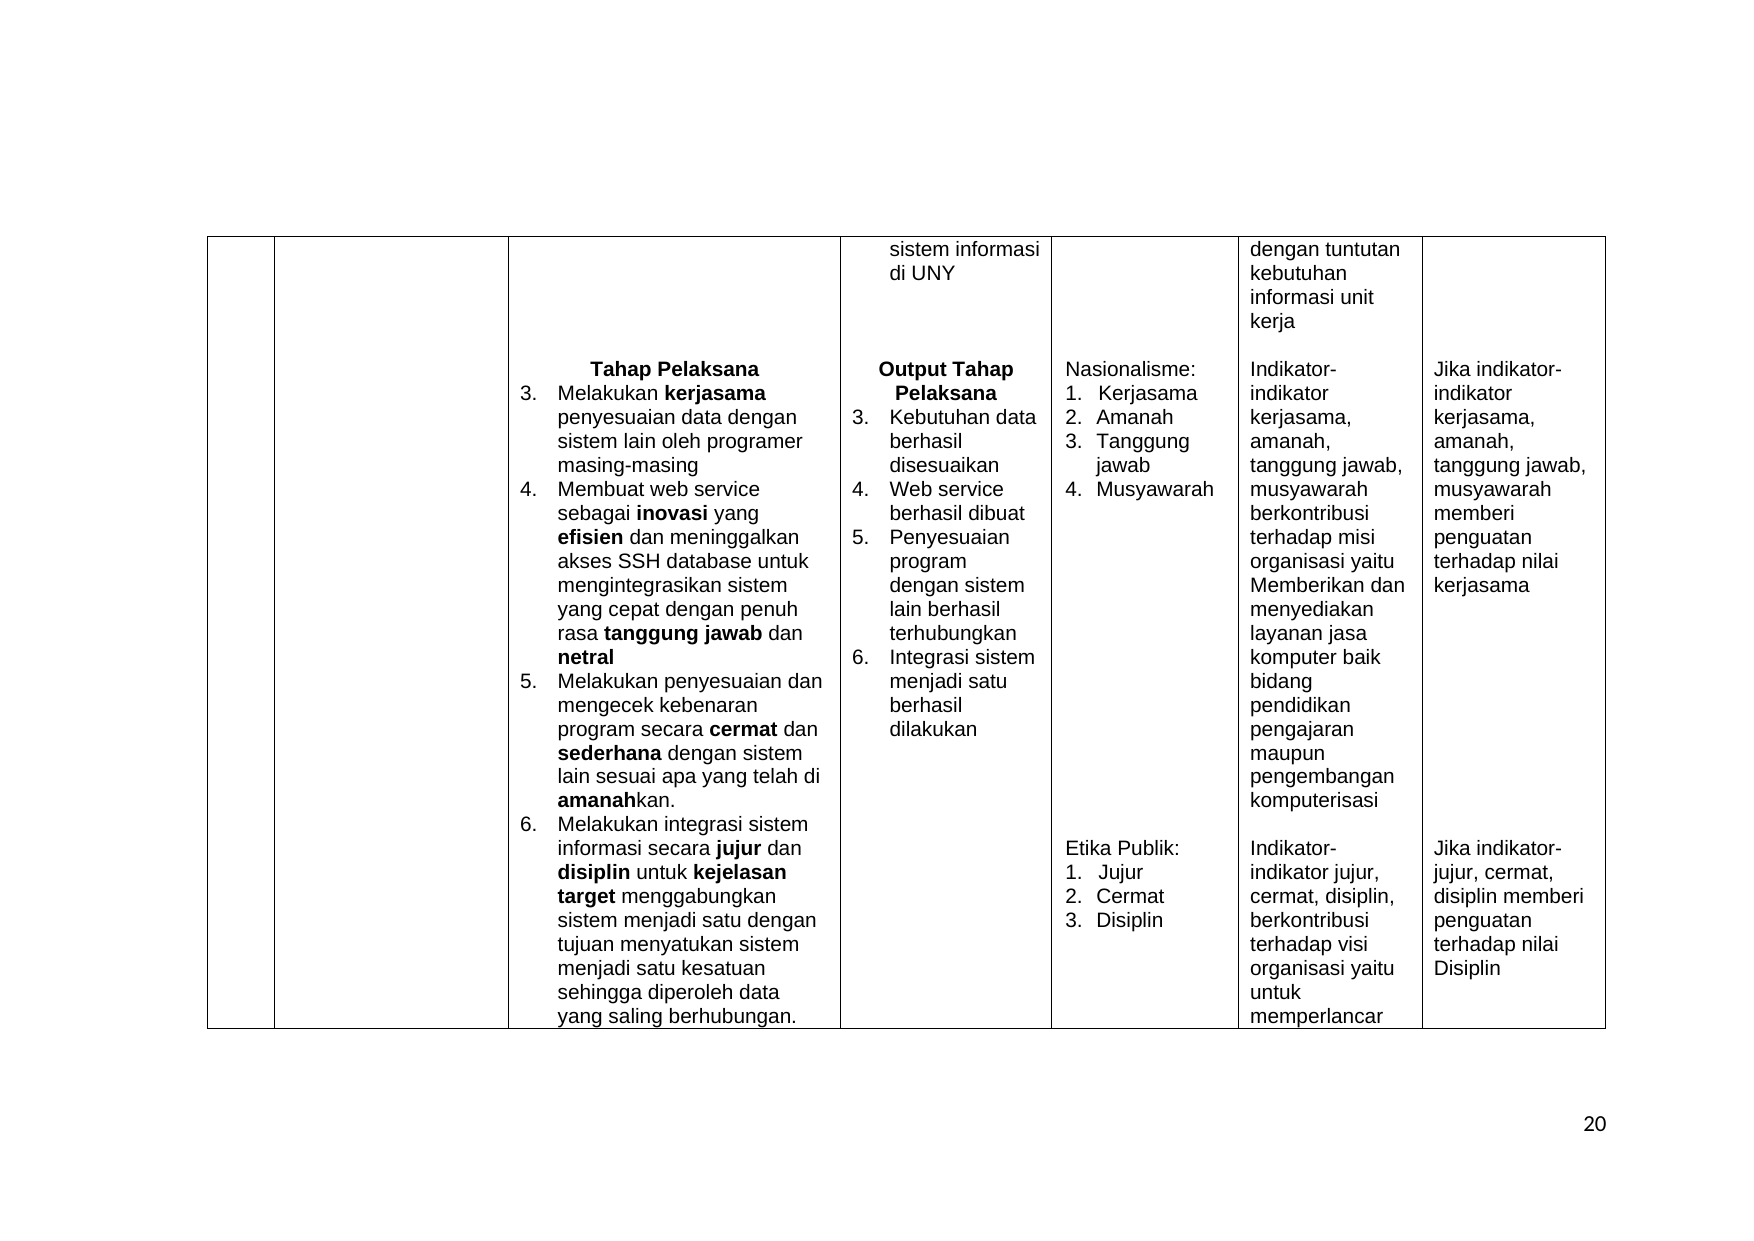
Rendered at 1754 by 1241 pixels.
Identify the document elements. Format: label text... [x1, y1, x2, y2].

table_cell 5 [208, 237, 274, 1028]
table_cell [275, 237, 508, 1028]
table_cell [841, 237, 1051, 1028]
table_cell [1052, 237, 1238, 1028]
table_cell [1239, 237, 1422, 1028]
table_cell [509, 237, 840, 1028]
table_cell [1423, 237, 1605, 1028]
